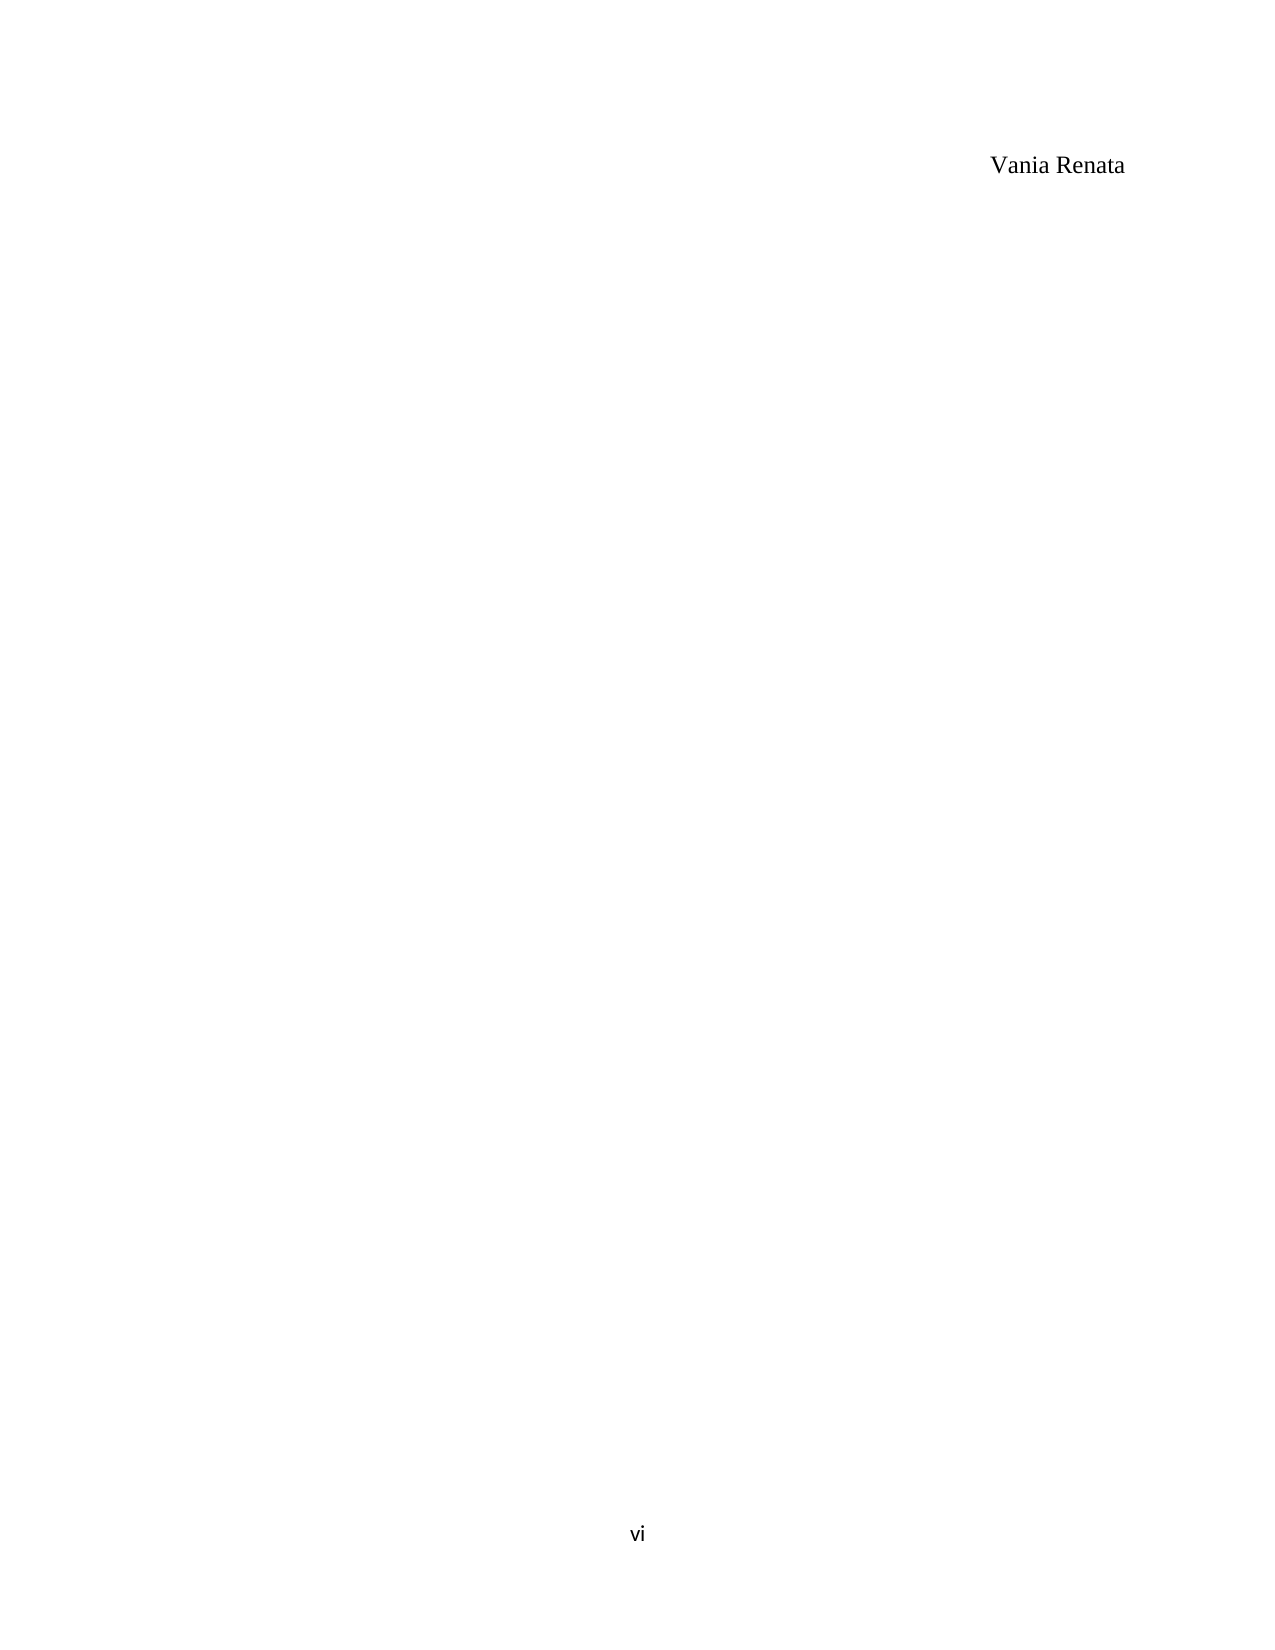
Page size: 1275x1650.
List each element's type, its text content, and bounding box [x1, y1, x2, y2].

text Vania Renata [150, 150, 1125, 179]
